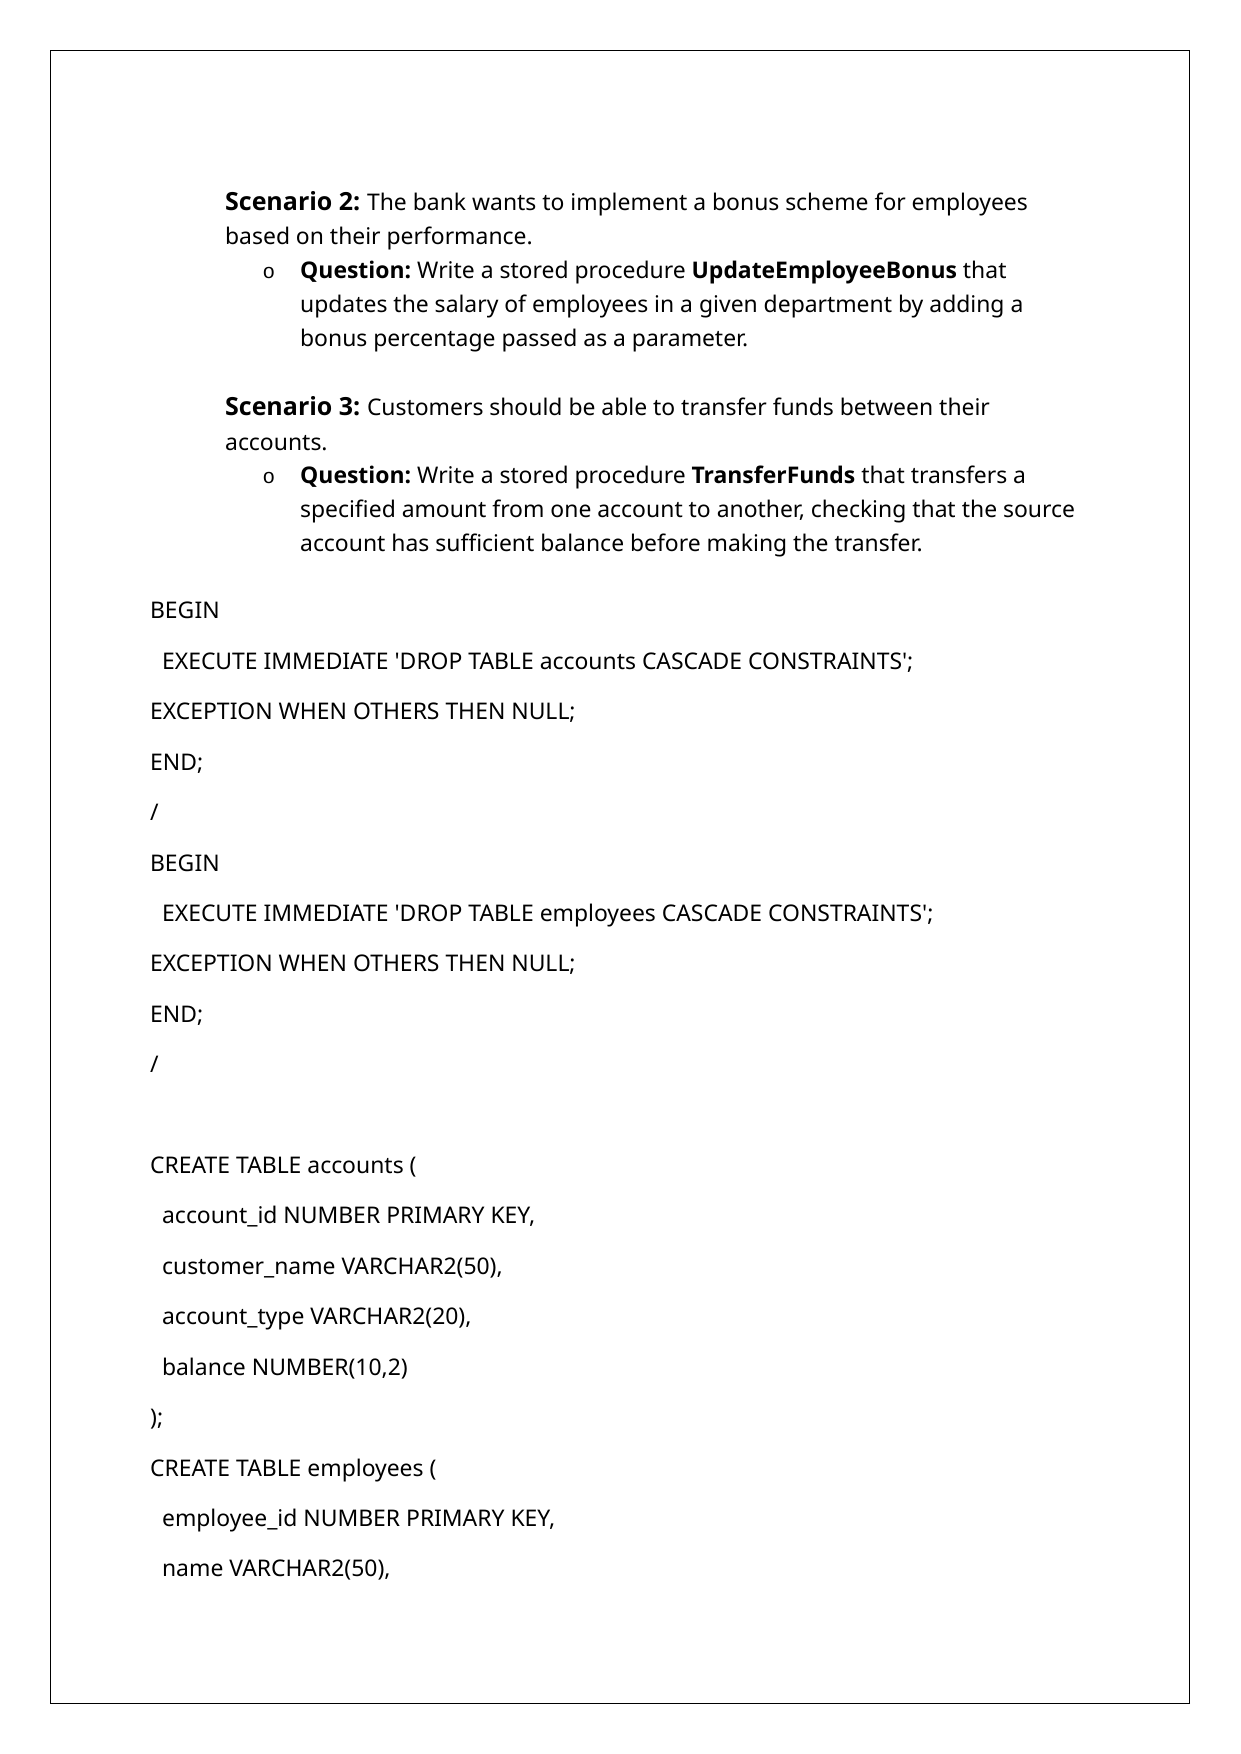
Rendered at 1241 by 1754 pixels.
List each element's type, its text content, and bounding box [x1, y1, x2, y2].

text CREATE TABLE employees ( [150, 1451, 1090, 1483]
text BEGIN [150, 846, 1090, 878]
text CREATE TABLE accounts ( [150, 1149, 1090, 1180]
list Question: Write a stored procedure TransferFunds that transfers a specified amount from one account to another, checking that the source account has sufficient balance before making the transfer. [262, 459, 1090, 558]
text EXCEPTION WHEN OTHERS THEN NULL; [150, 695, 1090, 726]
text BEGIN [150, 594, 1090, 626]
text ); [150, 1401, 1090, 1432]
text customer_name VARCHAR2(50), [150, 1250, 1090, 1281]
text account_id NUMBER PRIMARY KEY, [150, 1199, 1090, 1231]
text Scenario 2: The bank wants to implement a bonus scheme for employees based on their performance. [225, 184, 1090, 252]
text EXECUTE IMMEDIATE 'DROP TABLE employees CASCADE CONSTRAINTS'; [150, 897, 1090, 928]
text name VARCHAR2(50), [150, 1552, 1090, 1583]
text END; [150, 998, 1090, 1029]
text / [150, 1048, 1090, 1079]
text Scenario 3: Customers should be able to transfer funds between their accounts. [225, 389, 1090, 457]
text balance NUMBER(10,2) [150, 1351, 1090, 1382]
list Question: Write a stored procedure UpdateEmployeeBonus that updates the salary of employees in a given department by adding a bonus percentage passed as a parameter. [262, 254, 1090, 353]
text employee_id NUMBER PRIMARY KEY, [150, 1502, 1090, 1533]
text EXECUTE IMMEDIATE 'DROP TABLE accounts CASCADE CONSTRAINTS'; [150, 645, 1090, 676]
text EXCEPTION WHEN OTHERS THEN NULL; [150, 947, 1090, 978]
text / [150, 796, 1090, 827]
text END; [150, 746, 1090, 777]
text account_type VARCHAR2(20), [150, 1300, 1090, 1331]
